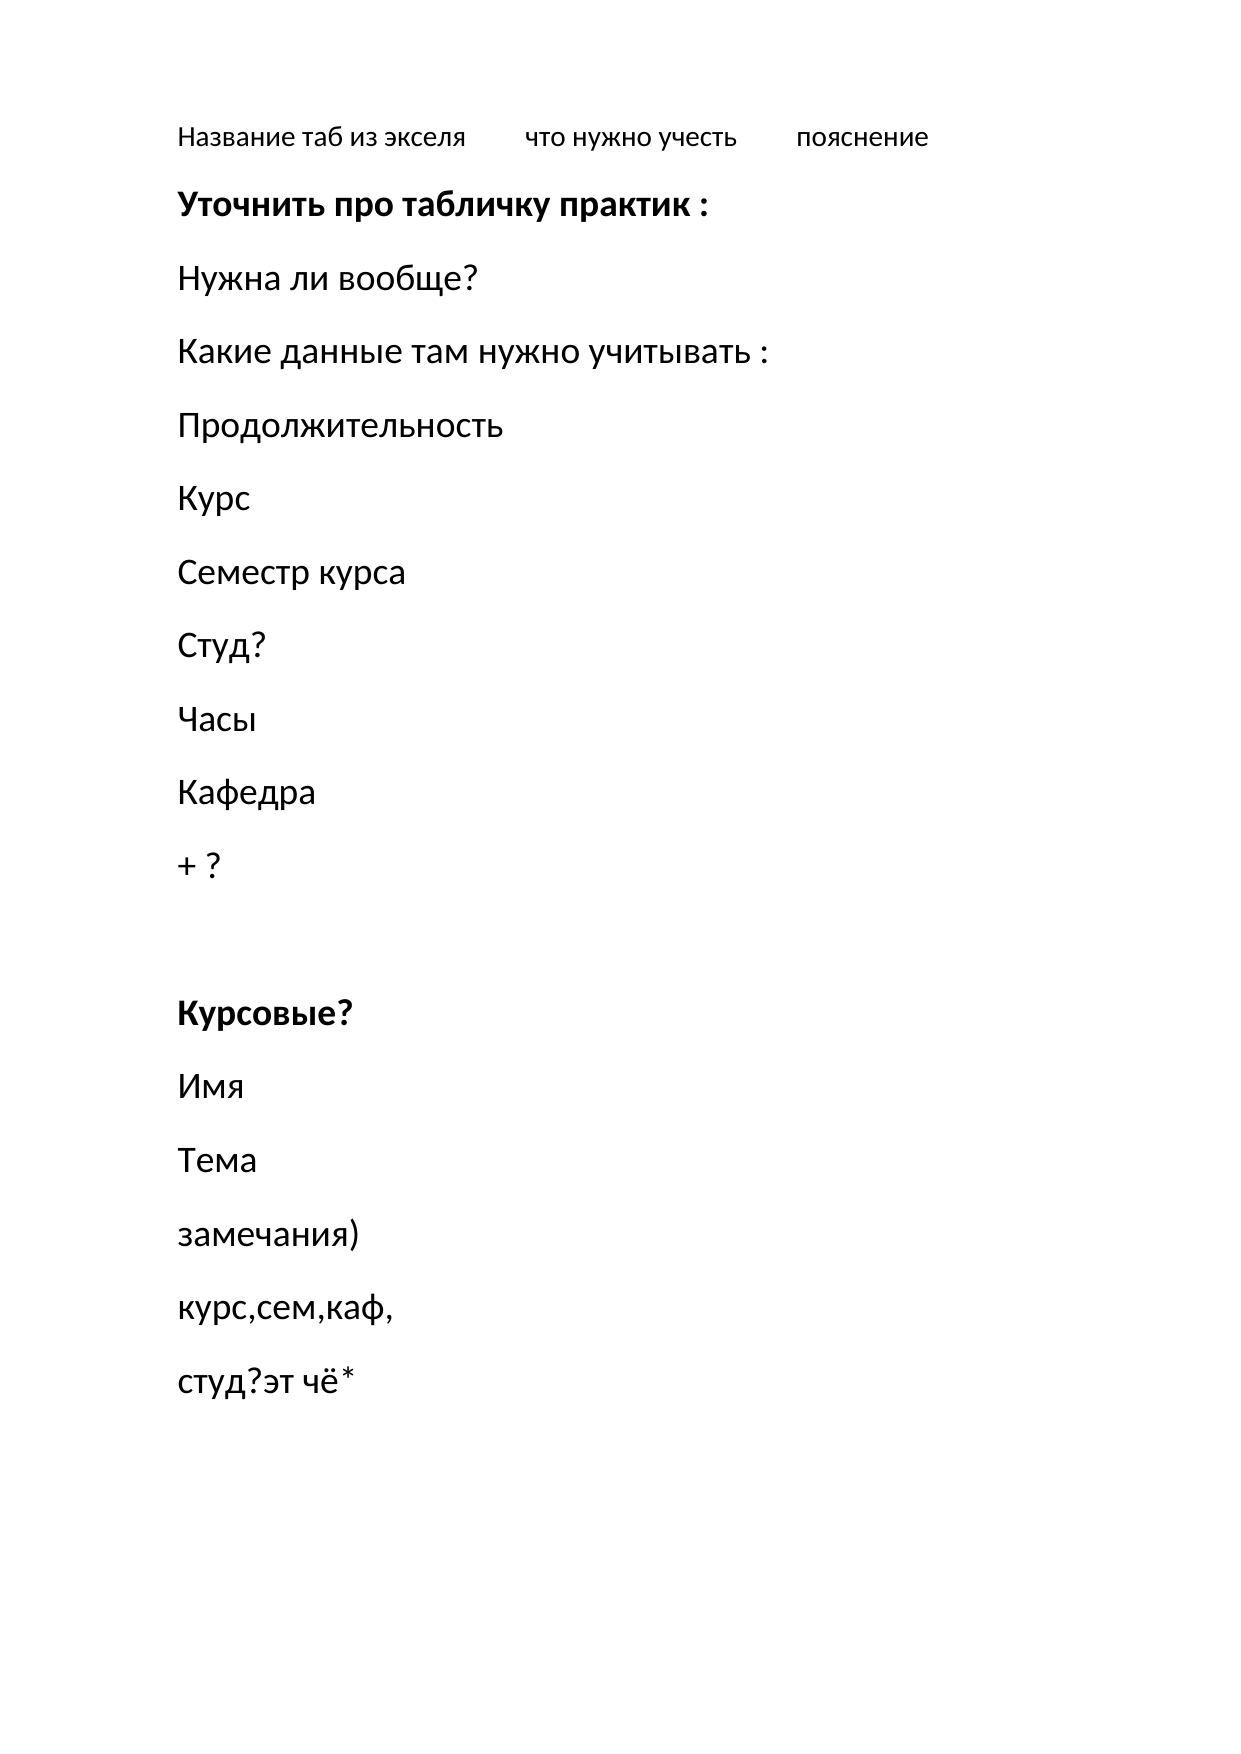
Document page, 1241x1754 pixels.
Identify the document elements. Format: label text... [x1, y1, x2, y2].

text Кафедра [177, 768, 1152, 814]
text Какие данные там нужно учитывать : [177, 327, 1152, 373]
text курс,сем,каф, [177, 1283, 1152, 1329]
text Уточнить про табличку практик : [177, 180, 1152, 226]
text + ? [177, 842, 1152, 888]
text Название таб из экселя что нужно учесть пояснение [177, 118, 1152, 154]
text студ?эт чё* [177, 1357, 1152, 1402]
text Часы [177, 695, 1152, 741]
text Нужна ли вообще? [177, 253, 1152, 299]
text Семестр курса [177, 548, 1152, 593]
text Продолжительность [177, 401, 1152, 446]
text Имя [177, 1062, 1152, 1108]
text Курс [177, 474, 1152, 520]
text Тема [177, 1136, 1152, 1182]
text Студ? [177, 621, 1152, 667]
text замечания) [177, 1209, 1152, 1255]
text Курсовые? [177, 989, 1152, 1035]
